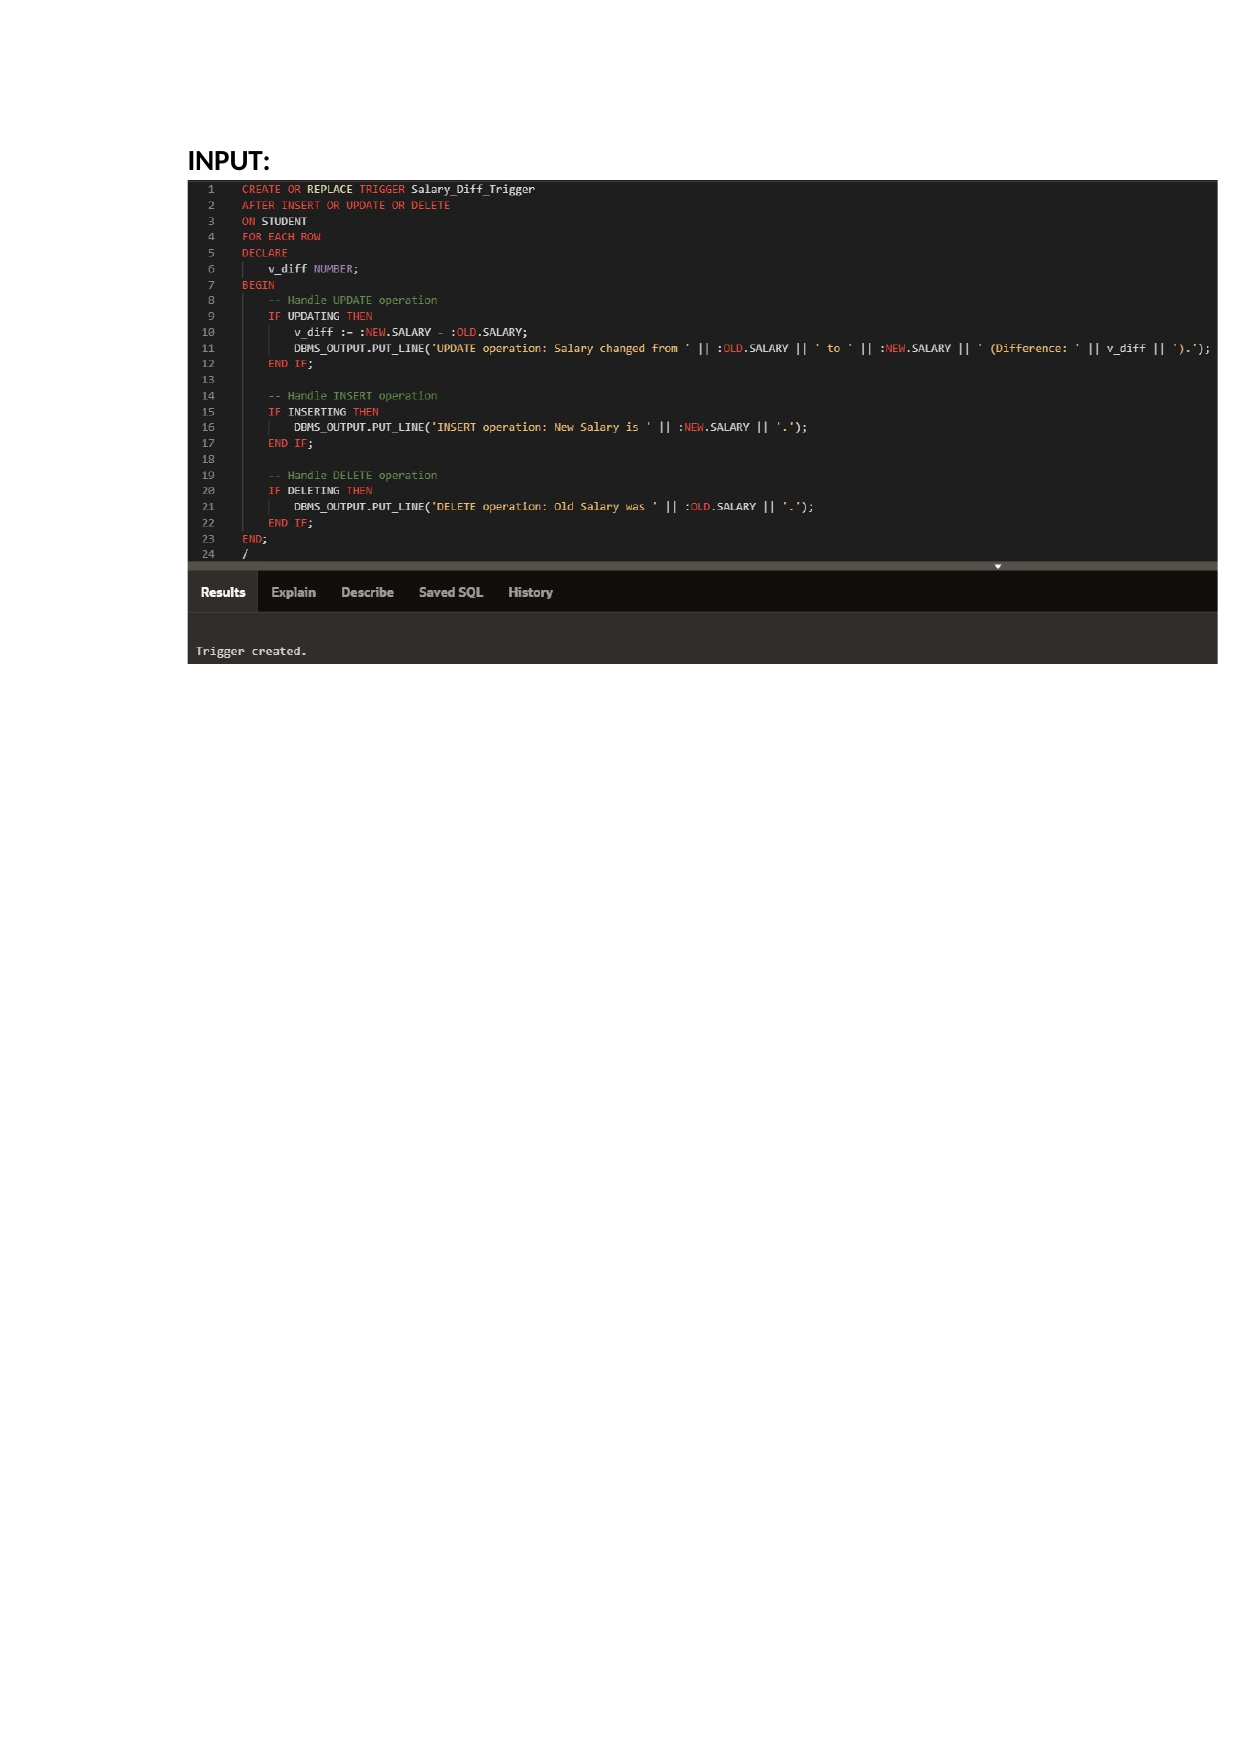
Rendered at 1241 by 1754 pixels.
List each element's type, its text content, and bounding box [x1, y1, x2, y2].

picture [187, 180, 1218, 664]
text INPUT: [187, 142, 1240, 177]
